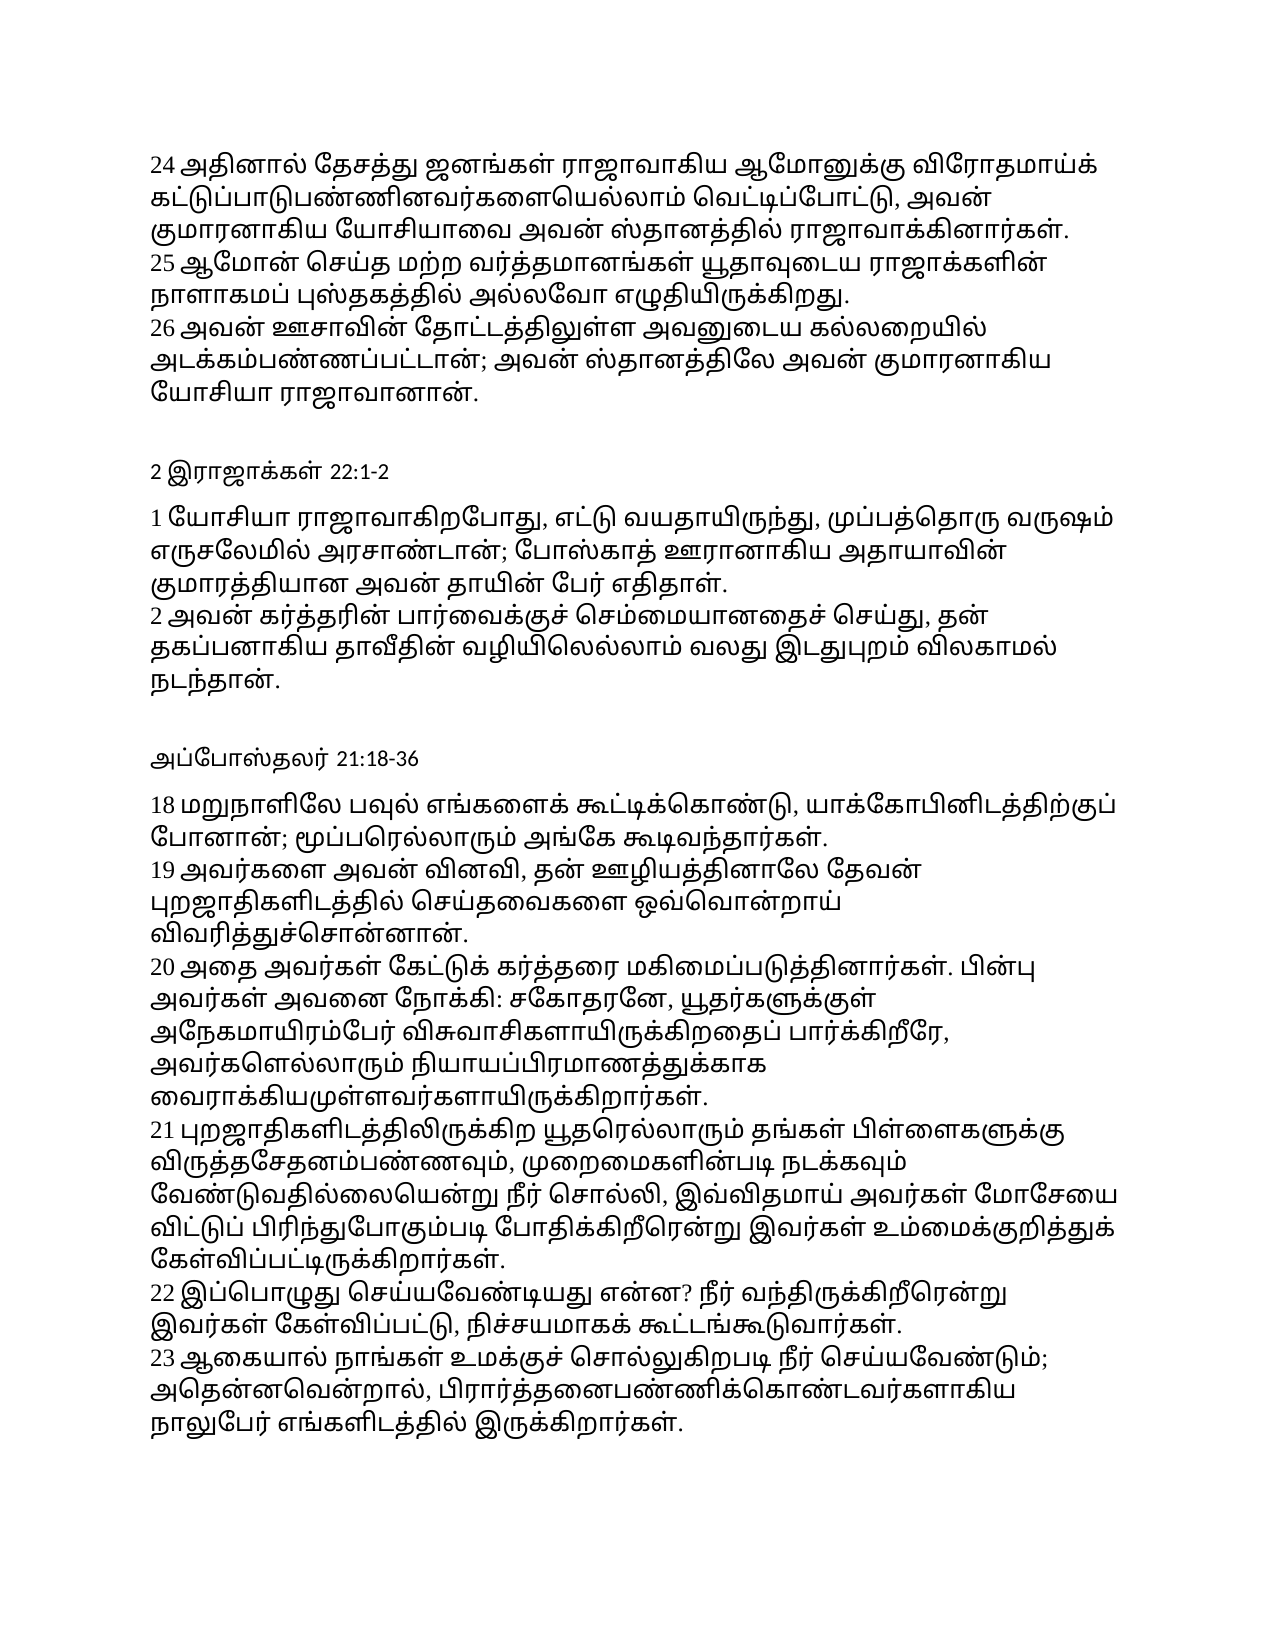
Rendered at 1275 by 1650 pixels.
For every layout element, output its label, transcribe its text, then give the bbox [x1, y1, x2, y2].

text 19அவர்களை அவன் வினவி, தன் ஊழியத்தினாலே தேவன் புறஜாதிகளிடத்தில் செய்தவைகளை ஒவ்வொன்றாய் விவரித்துச்சொன்னான். [150, 856, 1125, 952]
text 2அவன் கர்த்தரின் பார்வைக்குச் செம்மையானதைச் செய்து, தன் தகப்பனாகிய தாவீதின் வழியிலெல்லாம் வலது இடதுபுறம் விலகாமல் நடந்தான். [150, 601, 1125, 698]
text 25ஆமோன் செய்த மற்ற வர்த்தமானங்கள் யூதாவுடைய ராஜாக்களின் நாளாகமப் புஸ்தகத்தில் அல்லவோ எழுதியிருக்கிறது. [150, 248, 1125, 313]
text 23ஆகையால் நாங்கள் உமக்குச் சொல்லுகிறபடி நீர் செய்யவேண்டும்; அதென்னவென்றால், பிரார்த்தனைபண்ணிக்கொண்டவர்களாகிய நாலுபேர் எங்களிடத்தில் இருக்கிறார்கள். [150, 1343, 1125, 1441]
text 1யோசியா ராஜாவாகிறபோது, எட்டு வயதாயிருந்து, முப்பத்தொரு வருஷம் எருசலேமில் அரசாண்டான்; போஸ்காத் ஊரானாகிய அதாயாவின் குமாரத்தியான அவன் தாயின் பேர் எதிதாள். [150, 503, 1125, 601]
text 2 இராஜாக்கள் 22:1-2 [150, 457, 1125, 485]
text 24அதினால் தேசத்து ஜனங்கள் ராஜாவாகிய ஆமோனுக்கு விரோதமாய்க் கட்டுப்பாடுபண்ணினவர்களையெல்லாம் வெட்டிப்போட்டு, அவன் குமாரனாகிய யோசியாவை அவன் ஸ்தானத்தில் ராஜாவாக்கினார்கள். [150, 150, 1125, 248]
text 26அவன் ஊசாவின் தோட்டத்திலுள்ள அவனுடைய கல்லறையில் அடக்கம்பண்ணப்பட்டான்; அவன் ஸ்தானத்திலே அவன் குமாரனாகிய யோசியா ராஜாவானான். [150, 313, 1125, 411]
text அப்போஸ்தலர் 21:18-36 [150, 744, 1125, 772]
text 21புறஜாதிகளிடத்திலிருக்கிற யூதரெல்லாரும் தங்கள் பிள்ளைகளுக்கு விருத்தசேதனம்பண்ணவும், முறைமைகளின்படி நடக்கவும் வேண்டுவதில்லையென்று நீர் சொல்லி, இவ்விதமாய் அவர்கள் மோசேயை விட்டுப் பிரிந்துபோகும்படி போதிக்கிறீரென்று இவர்கள் உம்மைக்குறித்துக் கேள்விப்பட்டிருக்கிறார்கள். [150, 1115, 1125, 1278]
text 20அதை அவர்கள் கேட்டுக் கர்த்தரை மகிமைப்படுத்தினார்கள். பின்பு அவர்கள் அவனை நோக்கி: சகோதரனே, யூதர்களுக்குள் அநேகமாயிரம்பேர் விசுவாசிகளாயிருக்கிறதைப் பார்க்கிறீரே, அவர்களெல்லாரும் நியாயப்பிரமாணத்துக்காக வைராக்கியமுள்ளவர்களாயிருக்கிறார்கள். [150, 952, 1125, 1115]
text 22இப்பொழுது செய்யவேண்டியது என்ன? நீர் வந்திருக்கிறீரென்று இவர்கள் கேள்விப்பட்டு, நிச்சயமாகக் கூட்டங்கூடுவார்கள். [150, 1278, 1125, 1343]
text 18மறுநாளிலே பவுல் எங்களைக் கூட்டிக்கொண்டு, யாக்கோபினிடத்திற்குப் போனான்; மூப்பரெல்லாரும் அங்கே கூடிவந்தார்கள். [150, 790, 1125, 856]
